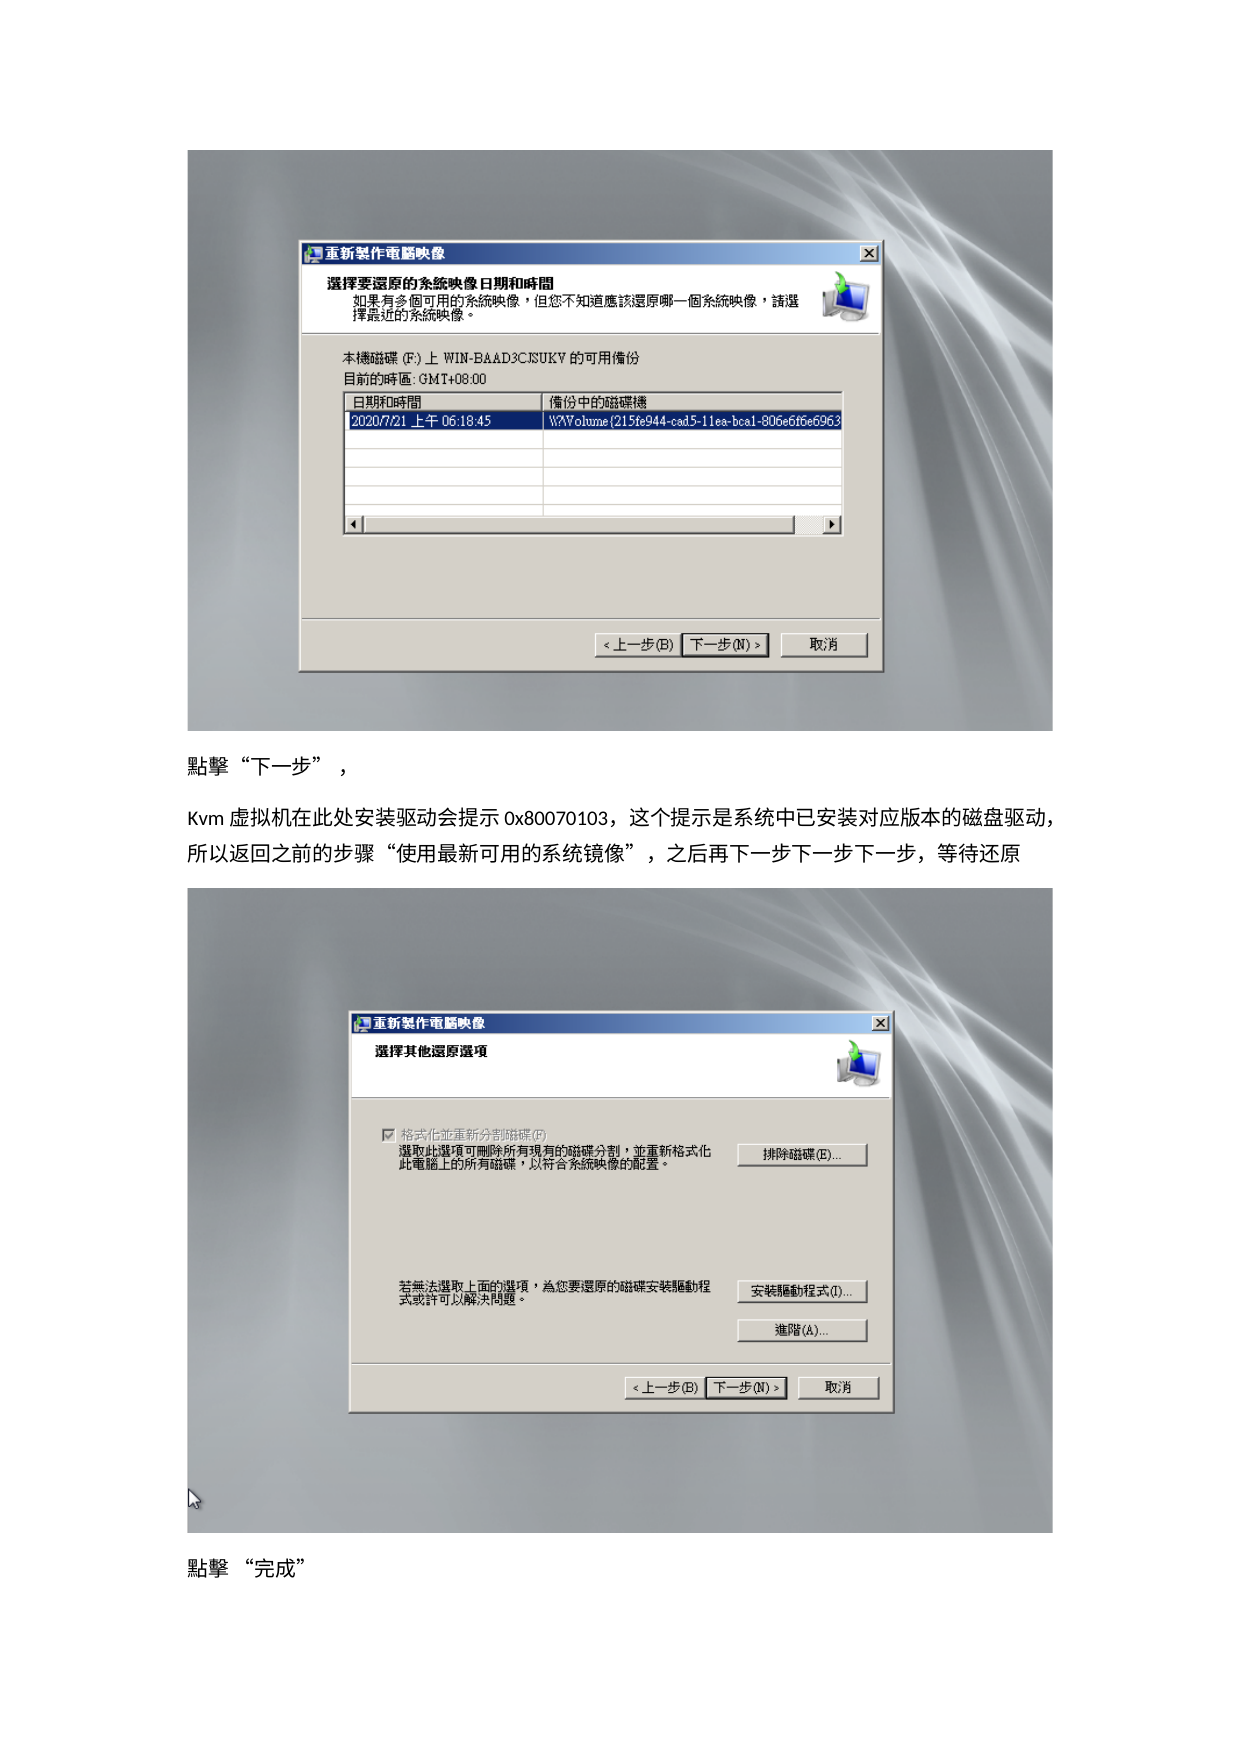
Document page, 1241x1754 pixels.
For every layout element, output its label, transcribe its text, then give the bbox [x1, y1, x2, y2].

text 點擊“下一步” ， [187, 750, 1053, 781]
picture [187, 888, 1053, 1533]
text 點擊 “完成” [187, 1552, 1053, 1582]
picture [187, 150, 1053, 731]
text Kvm 虚拟机在此处安装驱动会提示0x80070103，这个提示是系统中已安装对应版本的磁盘驱动，所以返回之前的步骤“使用最新可用的系统镜像”，之后再下一步下一步下一步，等待还原 [187, 801, 1053, 868]
